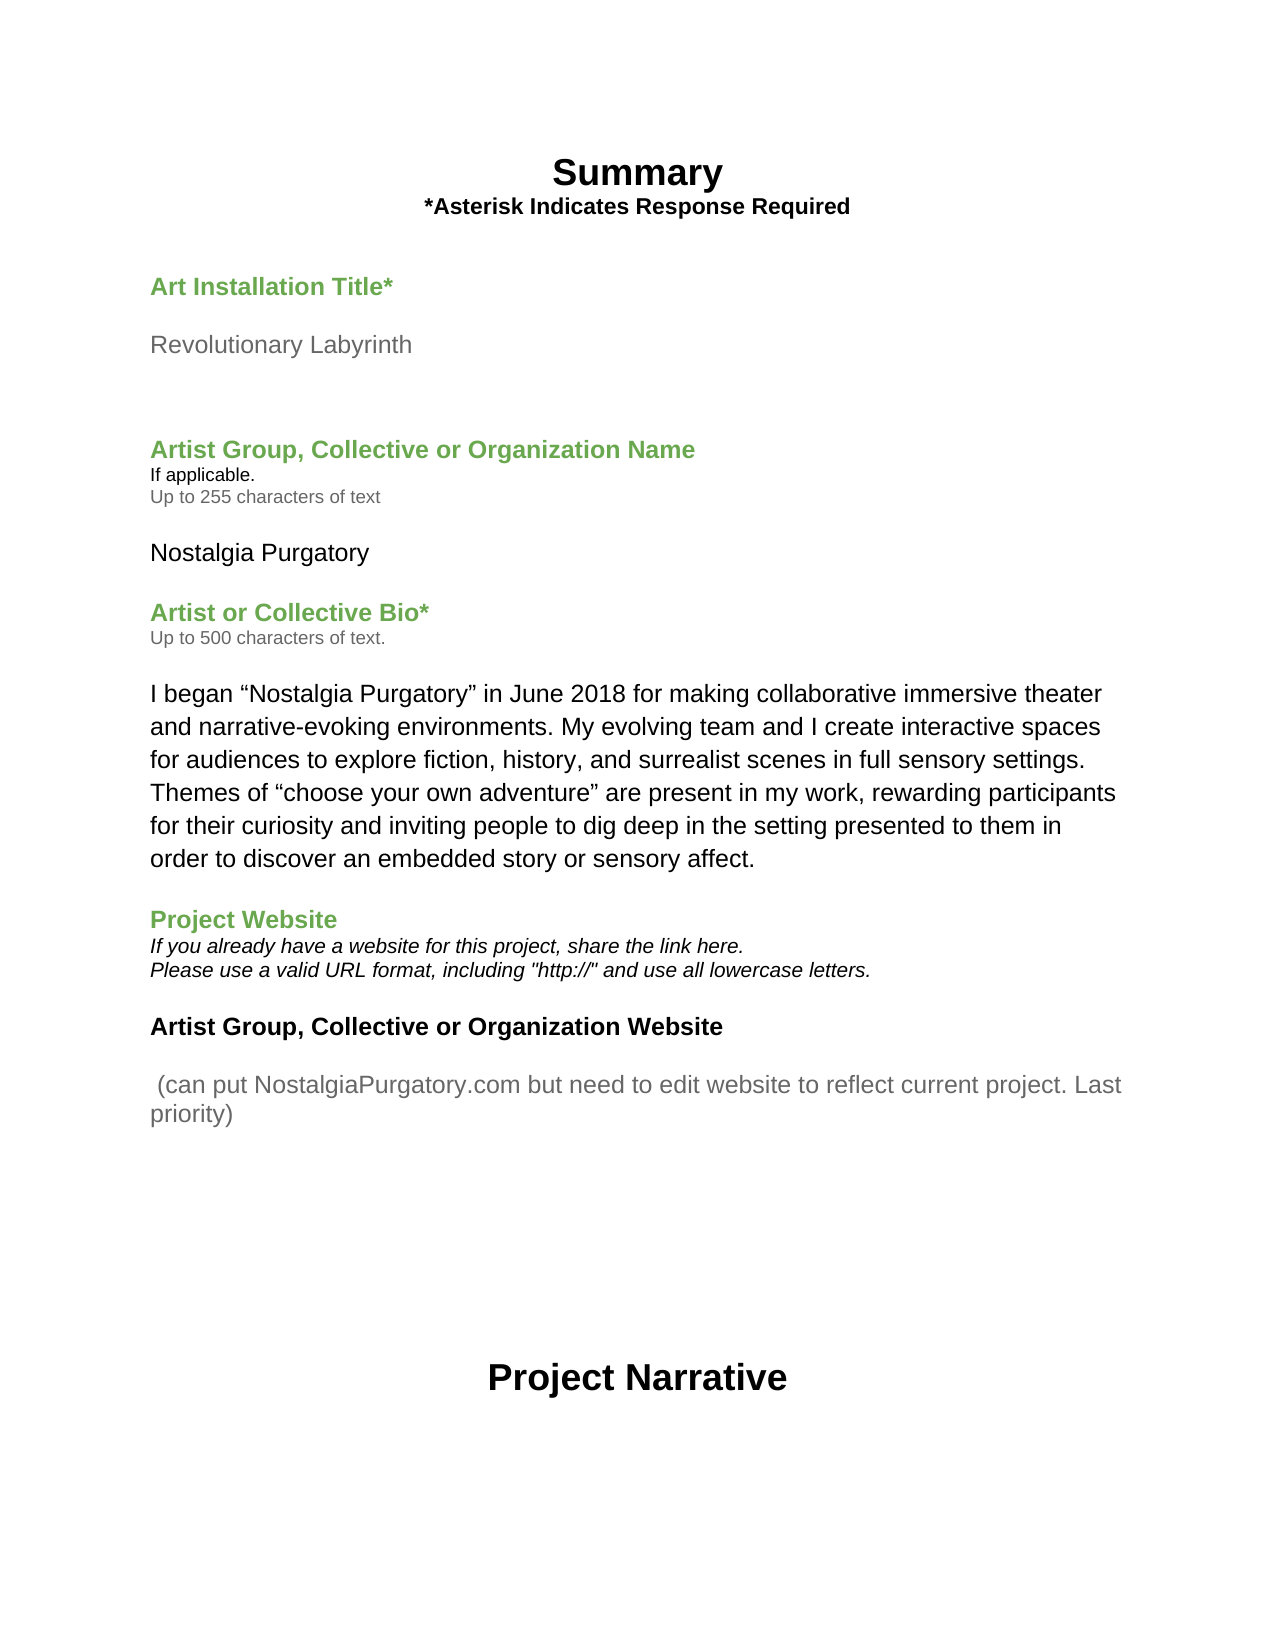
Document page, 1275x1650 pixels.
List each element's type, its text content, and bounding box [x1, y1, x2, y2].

subtitle If you already have a website for this project, share the link here.​ [150, 933, 1125, 957]
subtitle Artist Group, Collective or Organization Website [150, 1012, 1125, 1040]
subtitle Art Installation Title* [150, 272, 1125, 301]
text I began “Nostalgia Purgatory” in June 2018 for making collaborative immersive theater and narrative-evoking environments. My evolving team and I create interactive spaces for audiences to explore fiction, history, and surrealist scenes in full sensory settings. Themes of “choose your own adventure” are present in my work, rewarding participants for their curiosity and inviting people to dig deep in the setting presented to them in order to discover an embedded story or sensory affect. [150, 679, 1125, 873]
subtitle Please use a valid URL format, including "http://" and use all lowercase letters. [150, 957, 1125, 981]
subtitle Project Website [150, 905, 1125, 933]
subtitle Revolutionary Labyrinth [150, 301, 1125, 358]
subtitle Summary *Asterisk Indicates Response Required [150, 150, 1125, 219]
subtitle Artist or Collective Bio* [150, 598, 1125, 627]
subtitle (can put NostalgiaPurgatory.com but need to edit website to reflect current project. Last priority) [150, 1071, 1125, 1128]
subtitle Project Narrative [150, 1356, 1125, 1399]
subtitle Artist Group, Collective or Organization Name If applicable. Up to 255 characters of text [150, 435, 1125, 507]
text Nostalgia Purgatory [150, 537, 1125, 566]
text Up to 500 characters of text. [150, 627, 1125, 648]
